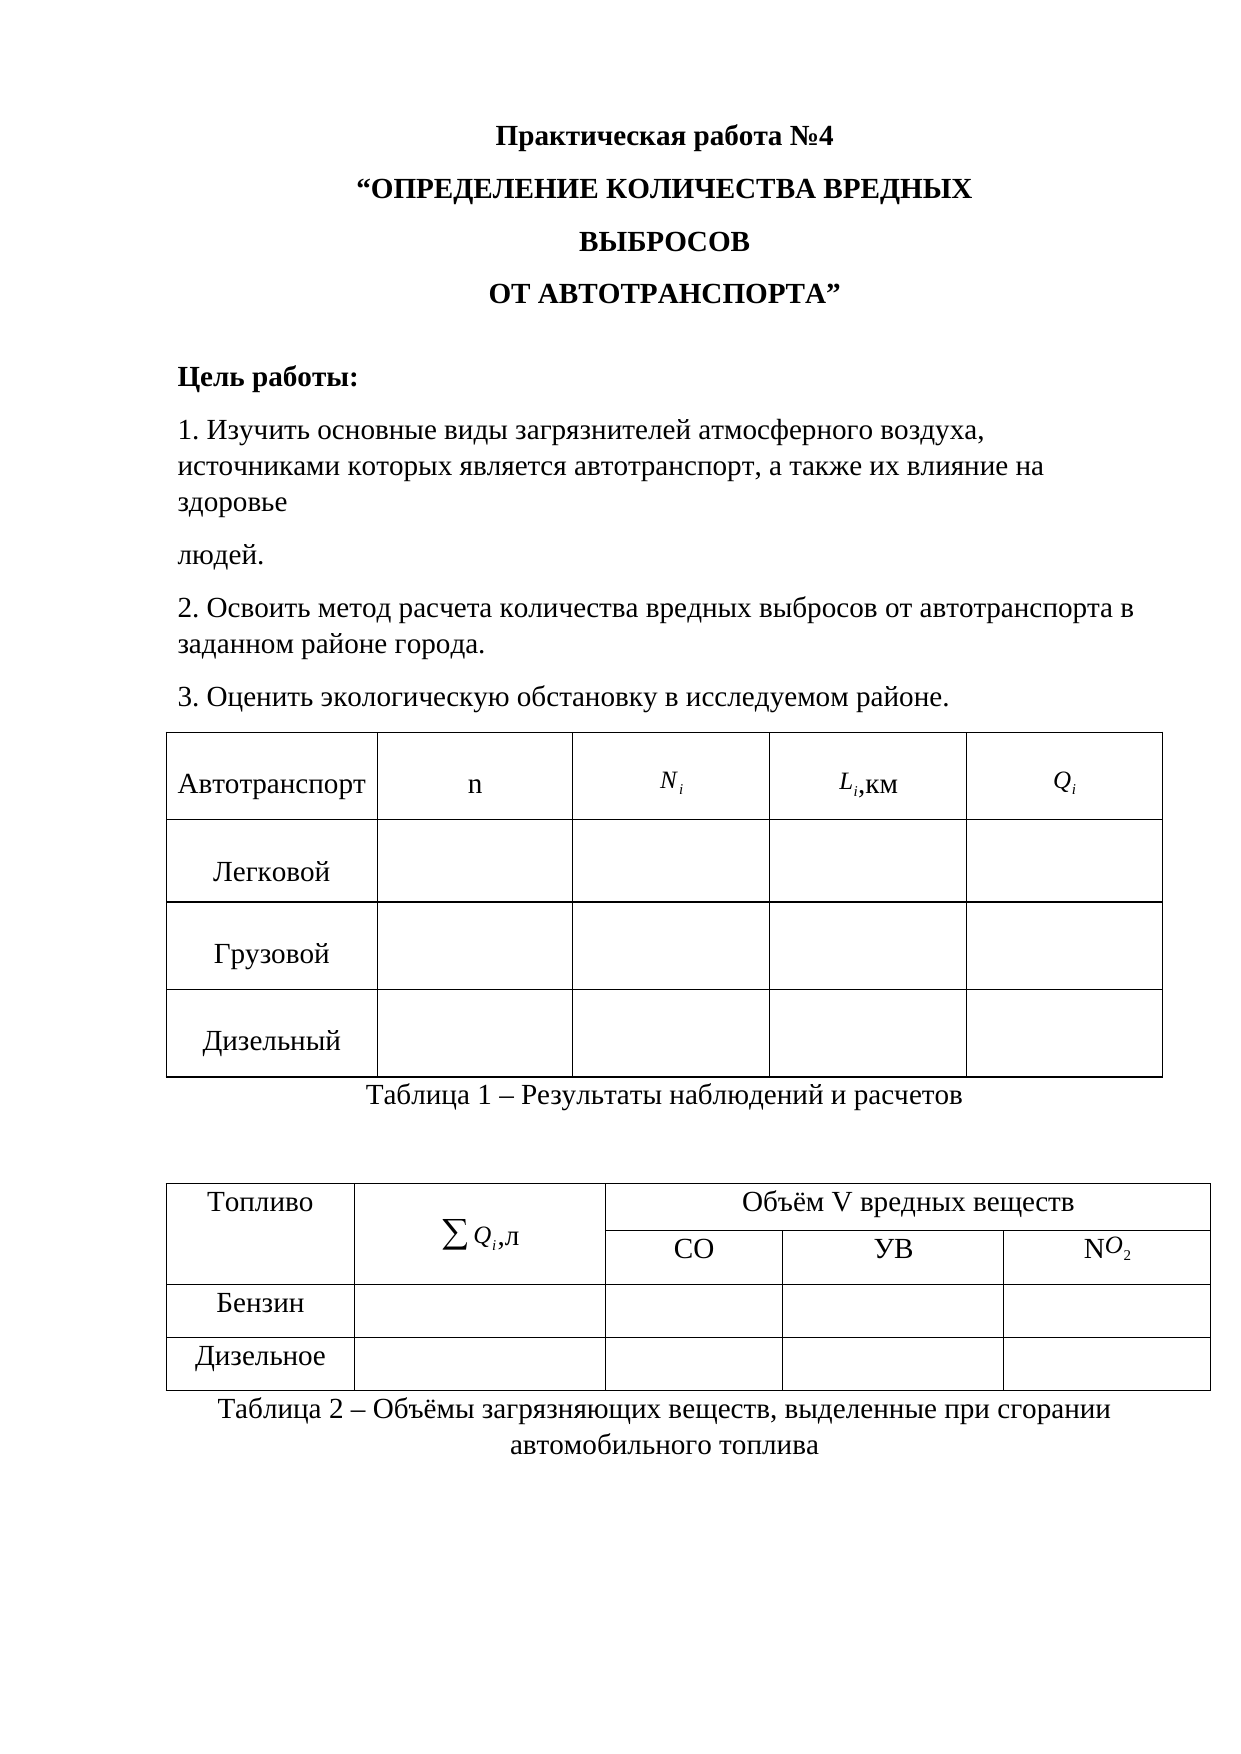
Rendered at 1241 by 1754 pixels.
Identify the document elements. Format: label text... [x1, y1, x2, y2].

table_cell Бензин [167, 1285, 354, 1337]
table_header Объём V вредных веществ [606, 1184, 1210, 1230]
text людей. [177, 537, 1152, 571]
table_cell [573, 820, 769, 901]
table_header Топливо [167, 1184, 354, 1284]
text Практическая работа №4 [177, 118, 1152, 152]
table_cell [606, 1285, 782, 1337]
table_cell [967, 820, 1162, 901]
table_cell [355, 1338, 605, 1390]
table_cell [606, 1338, 782, 1390]
table_cell [783, 1285, 1003, 1337]
table_cell Дизельный [167, 990, 377, 1076]
table_cell [355, 1285, 605, 1337]
table_header [967, 733, 1162, 819]
table_cell [770, 903, 966, 989]
table_cell [573, 903, 769, 989]
table_header Автотранспорт [167, 733, 377, 819]
table_cell [967, 903, 1162, 989]
text ОТ АВТОТРАНСПОРТА” [177, 277, 1152, 340]
table_cell УВ [783, 1231, 1003, 1284]
table_cell [378, 990, 572, 1076]
table_cell [1004, 1285, 1210, 1337]
text ВЫБРОСОВ [177, 224, 1152, 257]
table_header [573, 733, 769, 819]
table_cell [378, 820, 572, 901]
table_cell Дизельное [167, 1338, 354, 1390]
table_cell Грузовой [167, 903, 377, 989]
table_cell Легковой [167, 820, 377, 901]
table_cell [378, 903, 572, 989]
text Таблица 2 – Объёмы загрязняющих веществ, выделенные при сгорании автомобильного топлива [177, 1391, 1152, 1461]
text Таблица 1 – Результаты наблюдений и расчетов [177, 1078, 1152, 1111]
table_cell [783, 1338, 1003, 1390]
table_cell [1004, 1338, 1210, 1390]
table_header n [378, 733, 572, 819]
text Цель работы: [177, 359, 1152, 393]
table_cell [573, 990, 769, 1076]
table_cell [967, 990, 1162, 1076]
text 3. Оценить экологическую обстановку в исследуемом районе. [177, 679, 1152, 712]
text “ОПРЕДЕЛЕНИЕ КОЛИЧЕСТВА ВРЕДНЫХ [177, 171, 1152, 204]
table_cell CO [606, 1231, 782, 1284]
text 2. Освоить метод расчета количества вредных выбросов от автотранспорта в заданном районе города. [177, 590, 1152, 659]
table_header ,км [770, 733, 966, 819]
table_cell [770, 990, 966, 1076]
text 1. Изучить основные виды загрязнителей атмосферного воздуха, источниками которых является автотранспорт, а также их влияние на здоровье [177, 412, 1152, 518]
table_cell N [1004, 1231, 1210, 1284]
table_header ,л [355, 1184, 605, 1284]
table_cell [770, 820, 966, 901]
